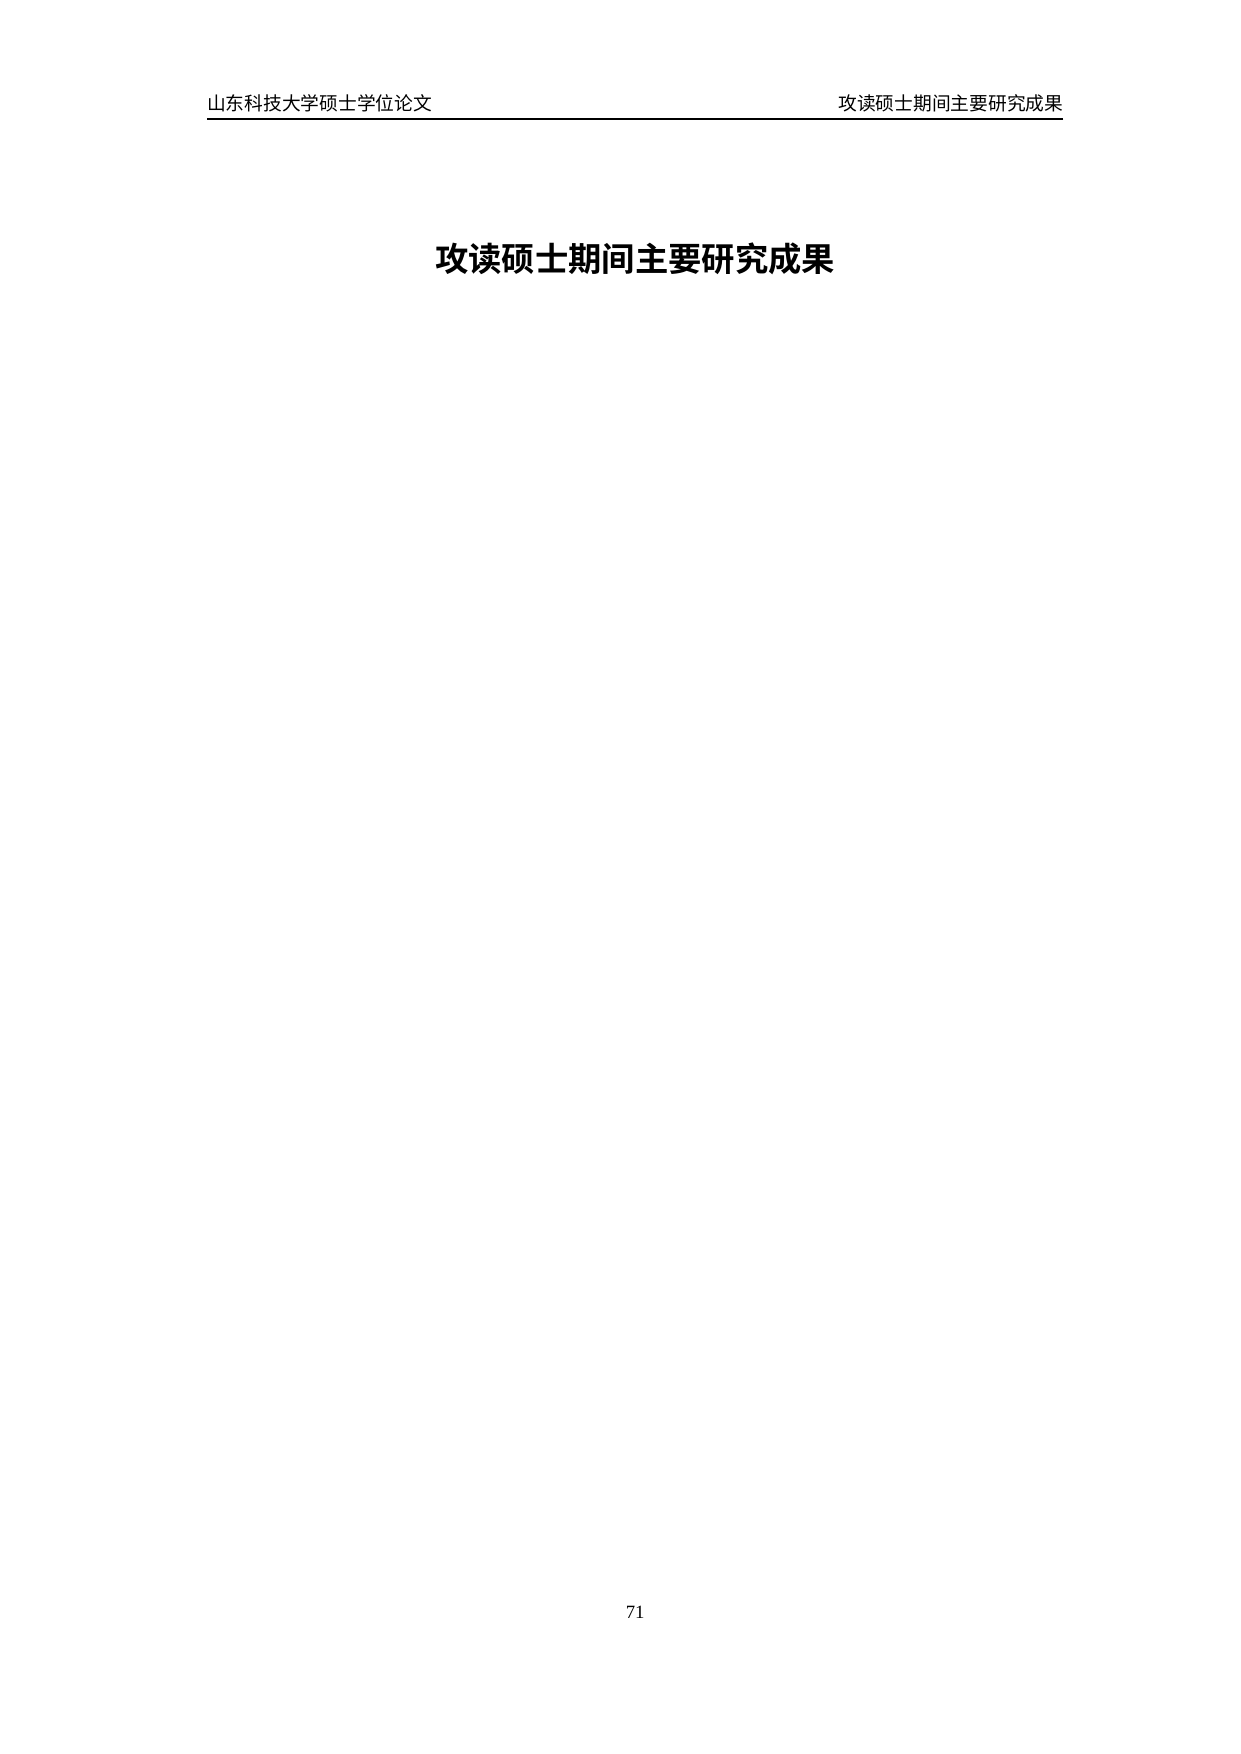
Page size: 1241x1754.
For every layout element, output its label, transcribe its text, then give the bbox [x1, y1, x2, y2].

text 攻读硕士期间主要研究成果 [207, 224, 1063, 289]
